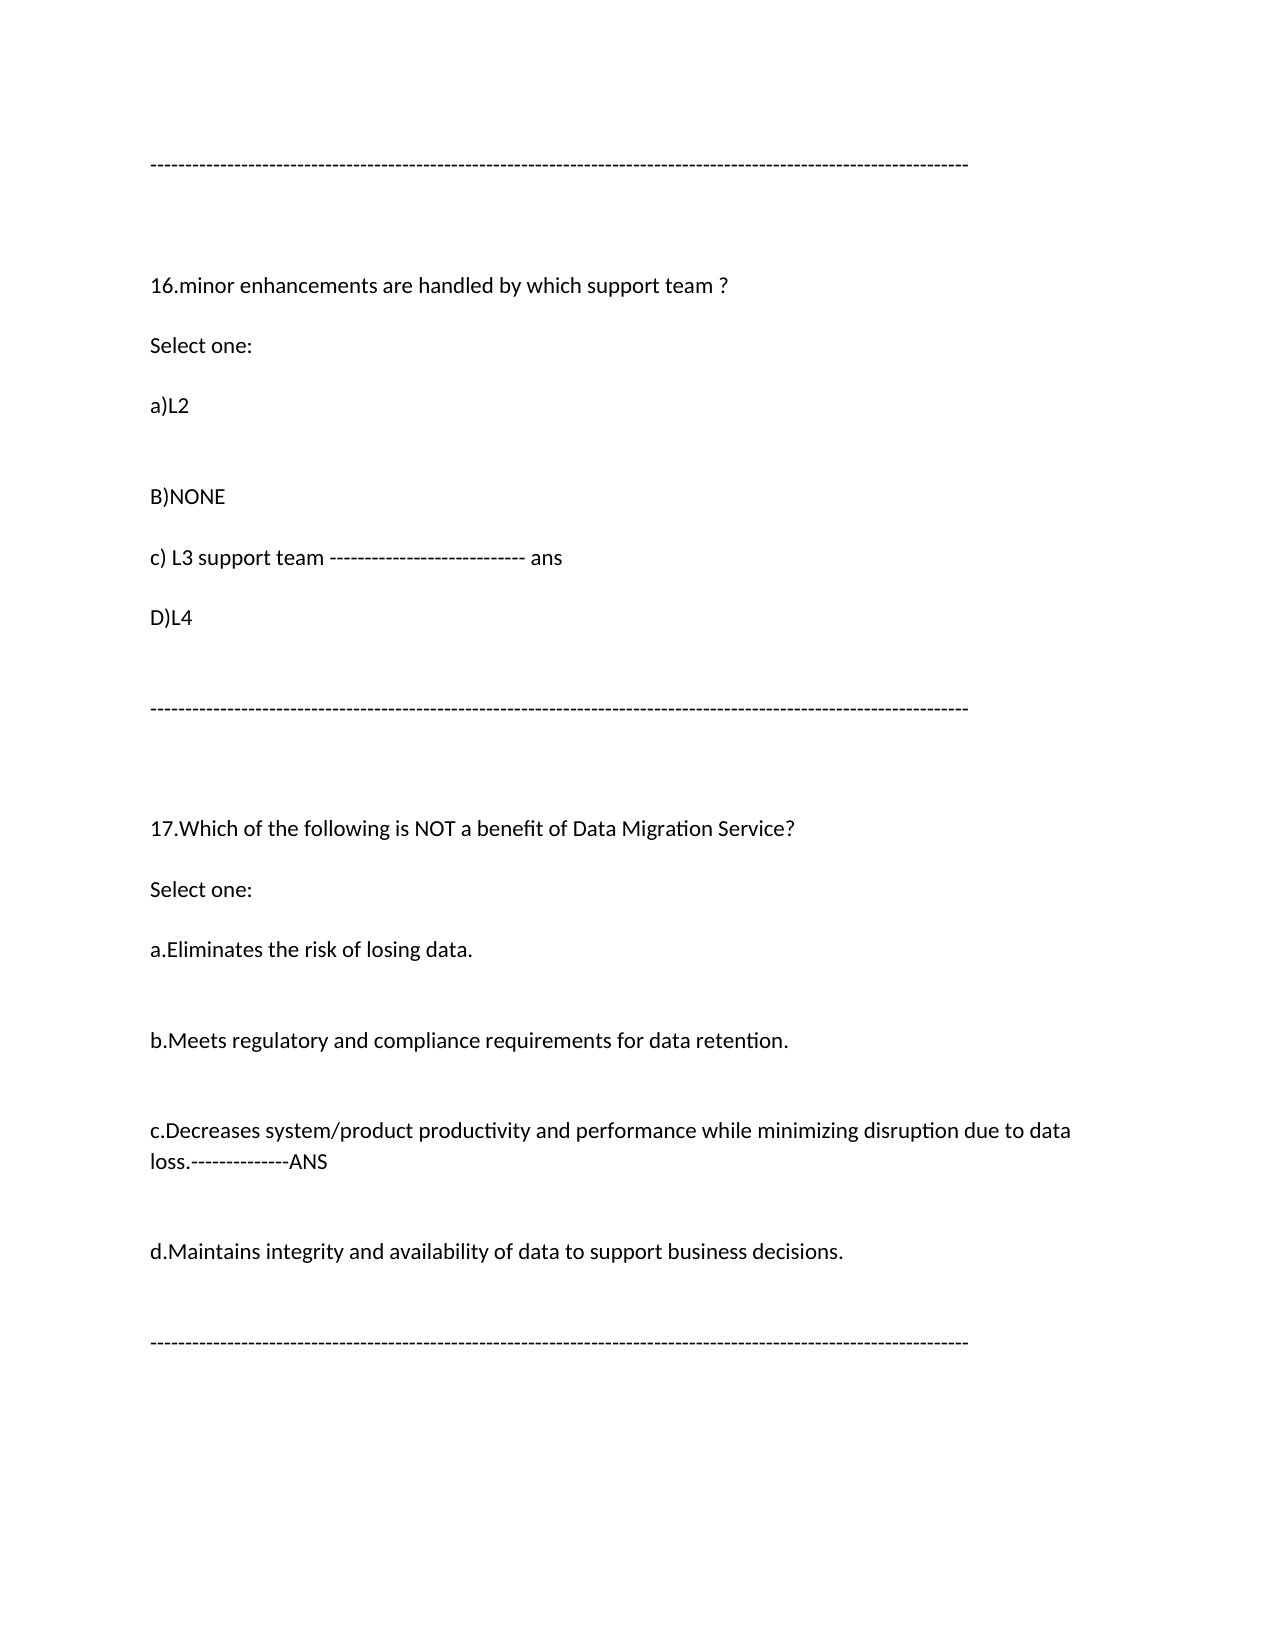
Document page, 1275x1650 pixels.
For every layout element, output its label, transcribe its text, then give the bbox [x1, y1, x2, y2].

text D)L4 [150, 603, 1125, 631]
text --------------------------------------------------------------------------------------------------------------------- [150, 150, 1125, 178]
text a.Eliminates the risk of losing data. [150, 935, 1125, 963]
text 16.minor enhancements are handled by which support team ? [150, 271, 1125, 299]
text Select one: [150, 331, 1125, 359]
text a)L2 [150, 392, 1125, 420]
text 17.Which of the following is NOT a benefit of Data Migration Service? [150, 814, 1125, 843]
text d.Maintains integrity and availability of data to support business decisions. [150, 1237, 1125, 1266]
text --------------------------------------------------------------------------------------------------------------------- [150, 1328, 1125, 1356]
text --------------------------------------------------------------------------------------------------------------------- [150, 694, 1125, 722]
text Select one: [150, 875, 1125, 903]
text B)NONE [150, 482, 1125, 510]
text b.Meets regulatory and compliance requirements for data retention. [150, 1026, 1125, 1054]
text c) L3 support team ---------------------------- ans [150, 543, 1125, 571]
text c.Decreases system/product productivity and performance while minimizing disruption due to data loss.--------------ANS [150, 1117, 1125, 1175]
